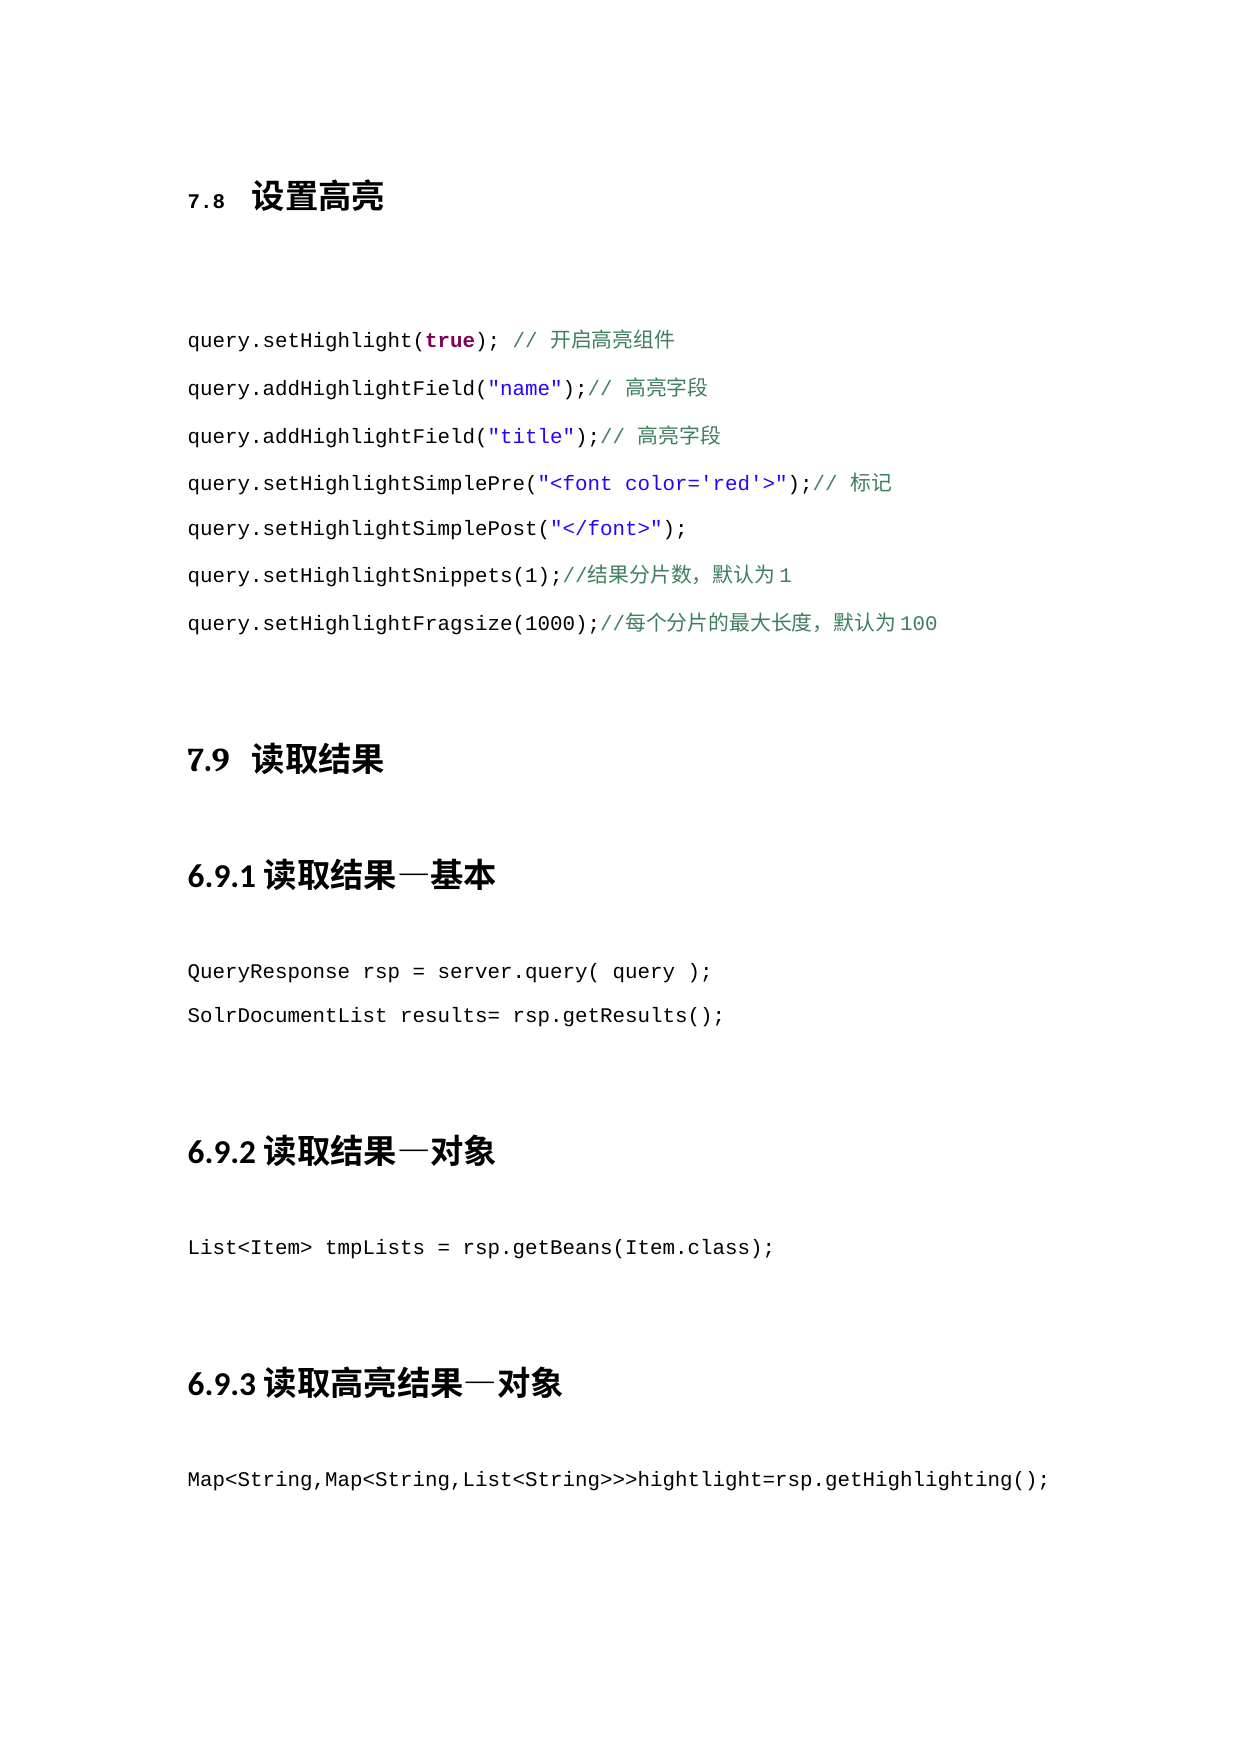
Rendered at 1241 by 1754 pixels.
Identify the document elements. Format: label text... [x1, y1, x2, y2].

text QueryResponse rsp = server.query( query ); [187, 957, 1053, 989]
text List<Item> tmpLists = rsp.getBeans(Item.class); [187, 1233, 1053, 1265]
subtitle 6.9.3 读取高亮结果—对象 [187, 1348, 1053, 1413]
subtitle 读取结果 [187, 724, 1053, 789]
text query.setHighlightSimplePost("</font>"); [187, 513, 1053, 546]
text query.setHighlight(true); // 开启高亮组件 [187, 322, 1053, 355]
text query.setHighlightSimplePre("<font color='red'>");// 标记 [187, 466, 1053, 498]
subtitle 6.9.2 读取结果—对象 [187, 1116, 1053, 1181]
subtitle 6.9.1 读取结果—基本 [187, 840, 1053, 905]
text query.setHighlightSnippets(1);//结果分片数，默认为1 [187, 557, 1053, 590]
subtitle 设置高亮 [187, 162, 1053, 227]
text query.addHighlightField("name");// 高亮字段 [187, 370, 1053, 403]
text query.addHighlightField("title");// 高亮字段 [187, 418, 1053, 450]
text SolrDocumentList results= rsp.getResults(); [187, 1001, 1053, 1033]
text Map<String,Map<String,List<String>>>hightlight=rsp.getHighlighting(); [187, 1464, 1053, 1497]
text query.setHighlightFragsize(1000);//每个分片的最大长度，默认为100 [187, 605, 1053, 638]
